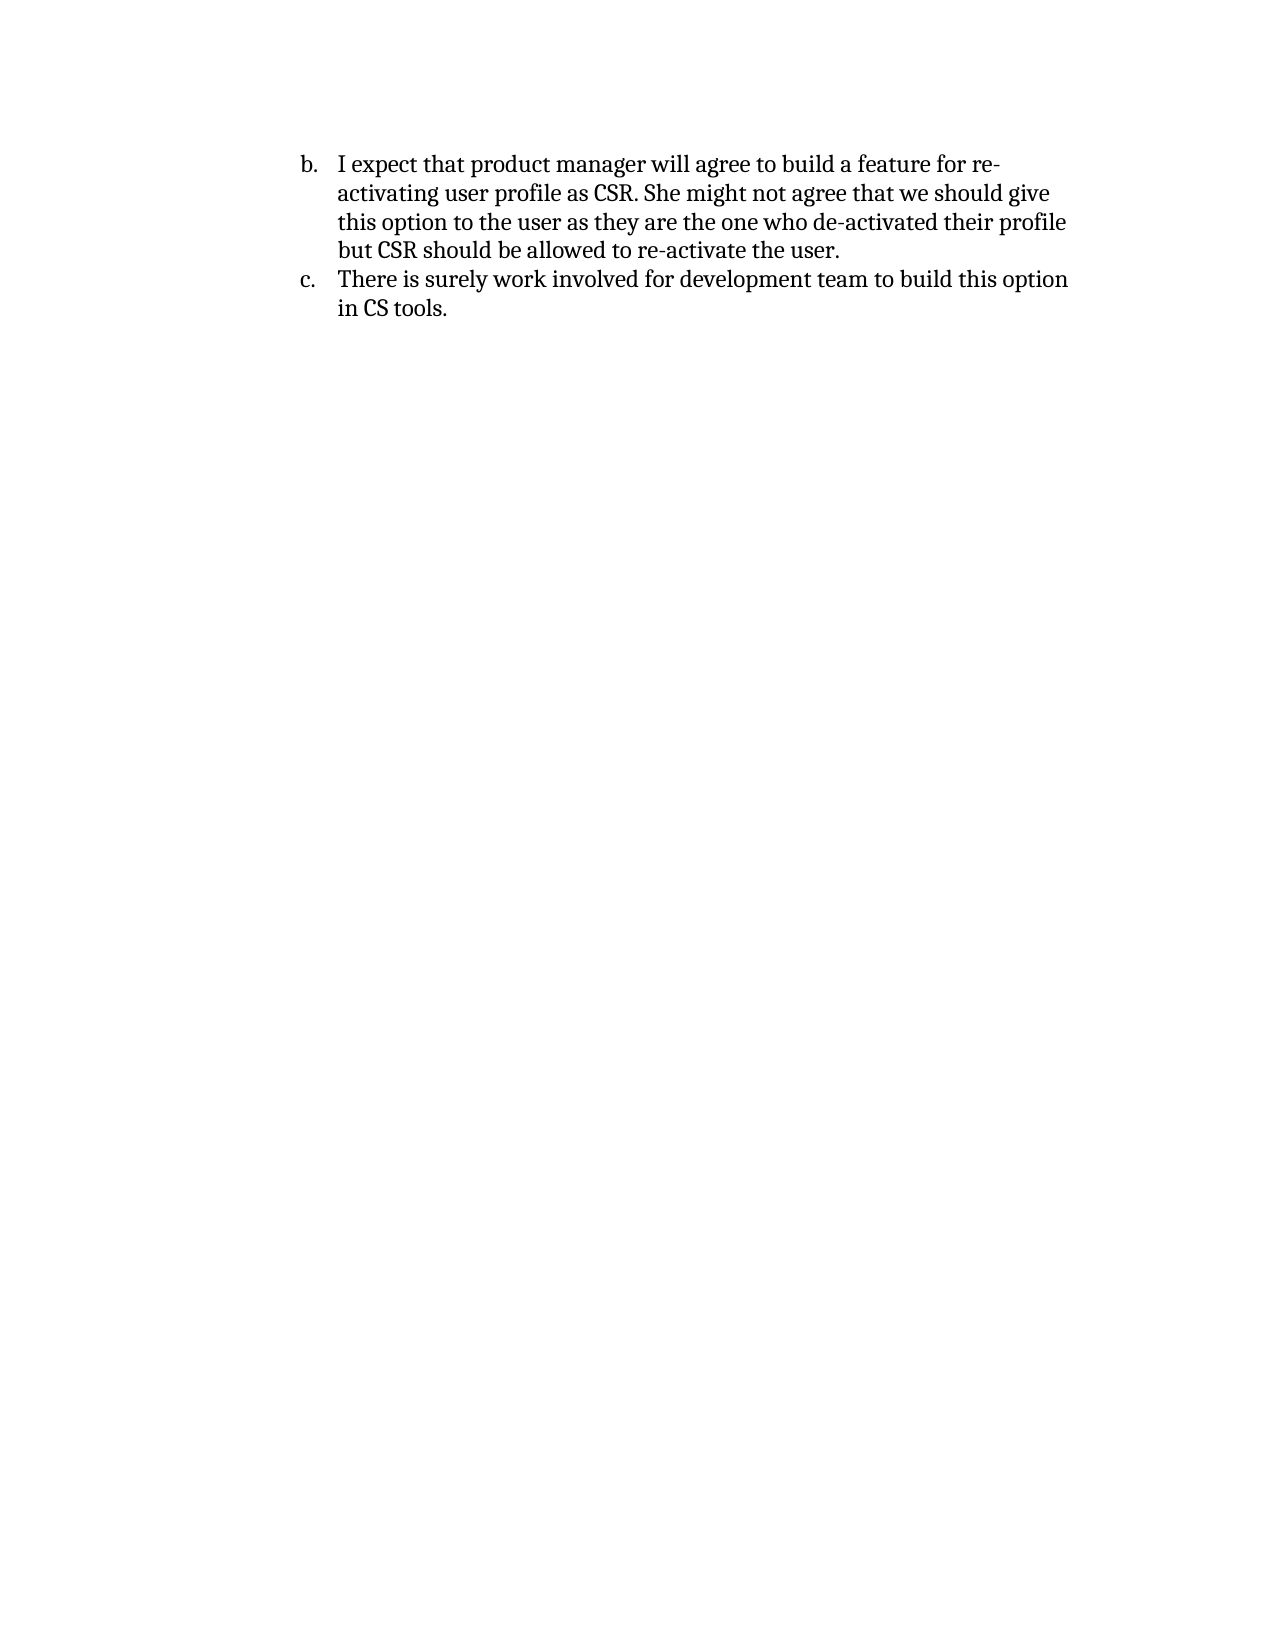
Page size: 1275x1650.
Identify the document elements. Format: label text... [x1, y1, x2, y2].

list I expect that product manager will agree to build a feature for re-activating user profile as CSR. She might not agree that we should give this option to the user as they are the one who de-activated their profile but CSR should be allowed to re-activate the user. [300, 150, 1087, 265]
list There is surely work involved for development team to build this option in CS tools. [300, 265, 1087, 322]
